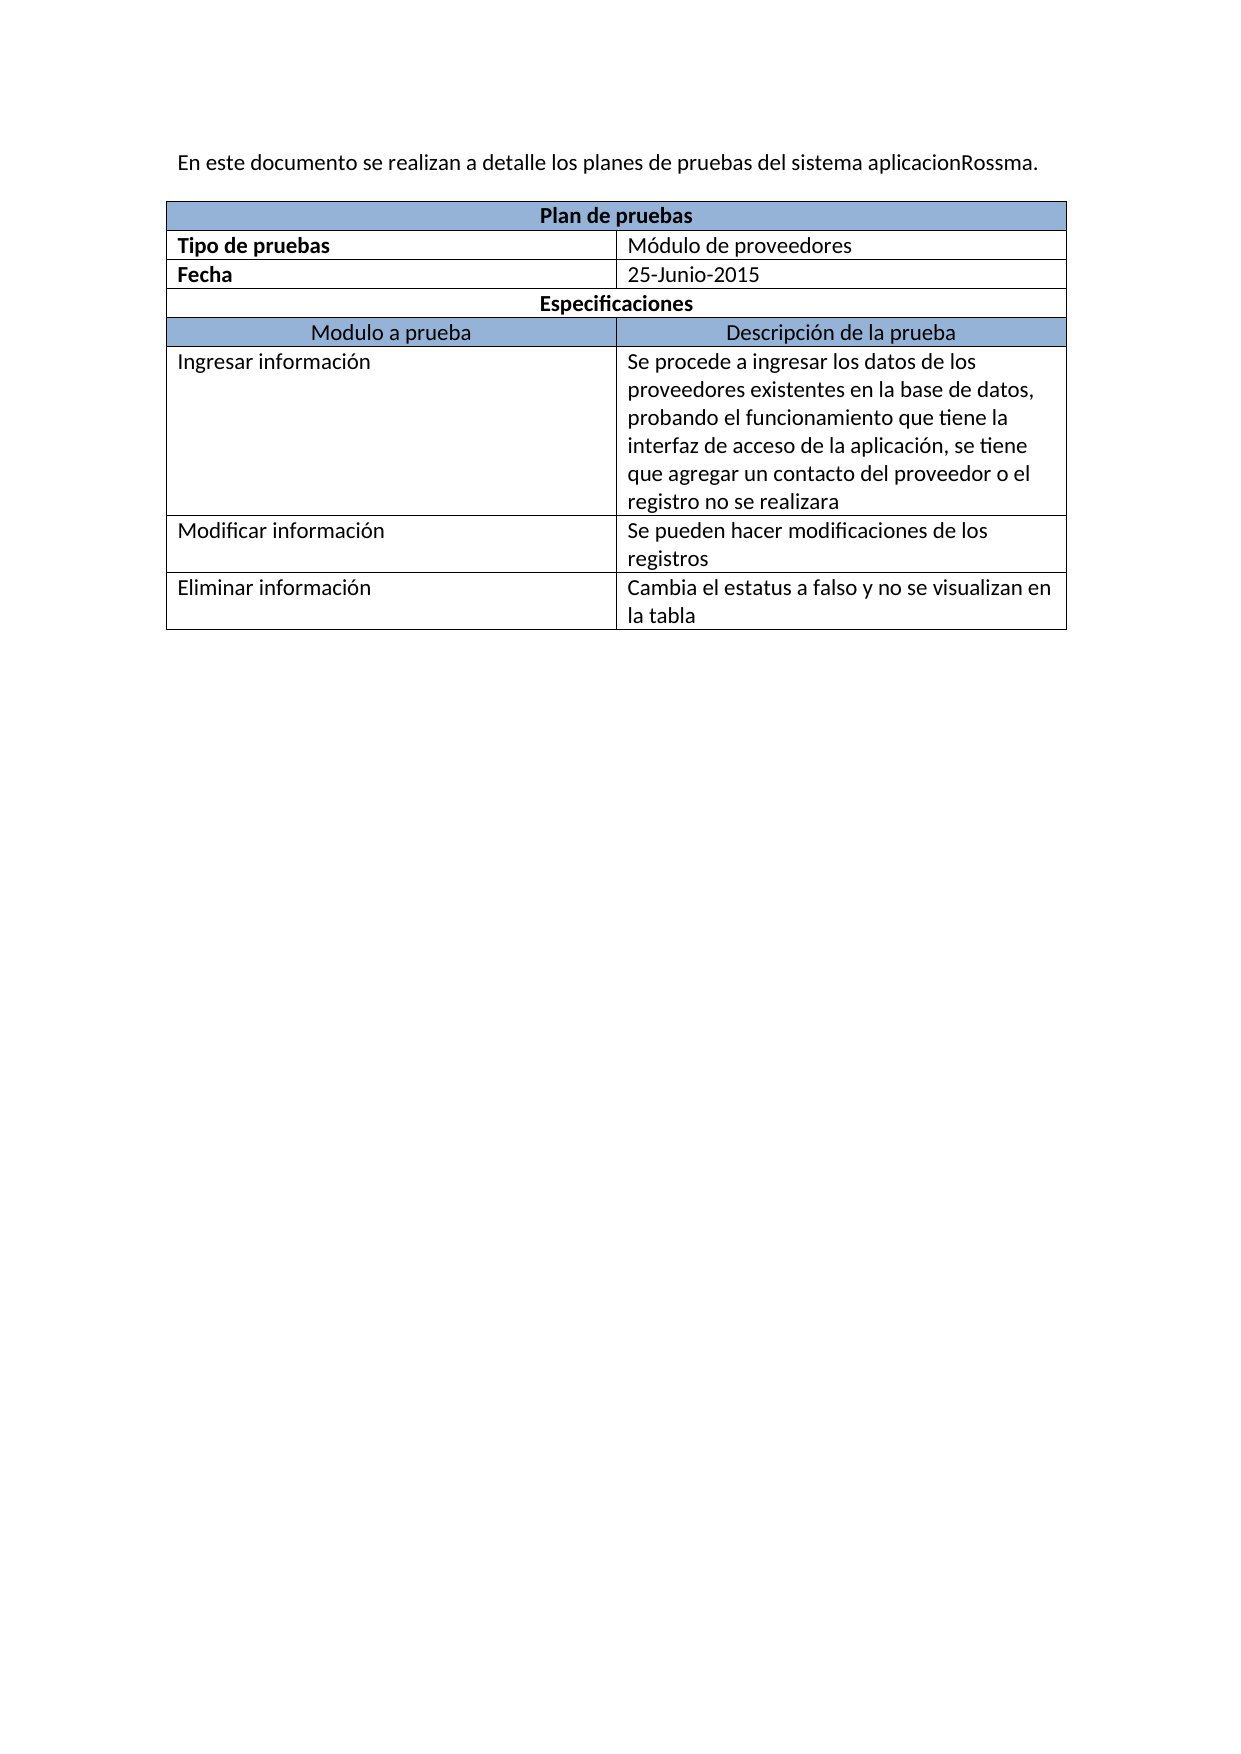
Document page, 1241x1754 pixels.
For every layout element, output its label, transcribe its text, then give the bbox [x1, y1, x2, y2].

text En este documento se realizan a detalle los planes de pruebas del sistema aplicacionRossma. [177, 148, 1063, 176]
table_header Plan de pruebas [167, 202, 1066, 230]
table_cell Tipo de pruebas [167, 231, 616, 259]
table_cell Ingresar información [167, 347, 616, 515]
table_cell Se procede a ingresar los datos de los proveedores existentes en la base de datos, probando el funcionamiento que tiene la interfaz de acceso de la aplicación, se tiene que agregar un contacto del proveedor o el registro no se realizara [617, 347, 1066, 515]
table_cell Fecha [167, 260, 616, 288]
table_cell Módulo de proveedores [617, 231, 1066, 259]
table_cell Modificar información [167, 516, 616, 572]
table_cell Eliminar información [167, 573, 616, 629]
table_cell Modulo a prueba [167, 318, 616, 346]
table_cell Cambia el estatus a falso y no se visualizan en la tabla [617, 573, 1066, 629]
table_cell 25-Junio-2015 [617, 260, 1066, 288]
table_cell Se pueden hacer modificaciones de los registros [617, 516, 1066, 572]
table_cell Descripción de la prueba [617, 318, 1066, 346]
table_cell Especificaciones [167, 289, 1066, 317]
